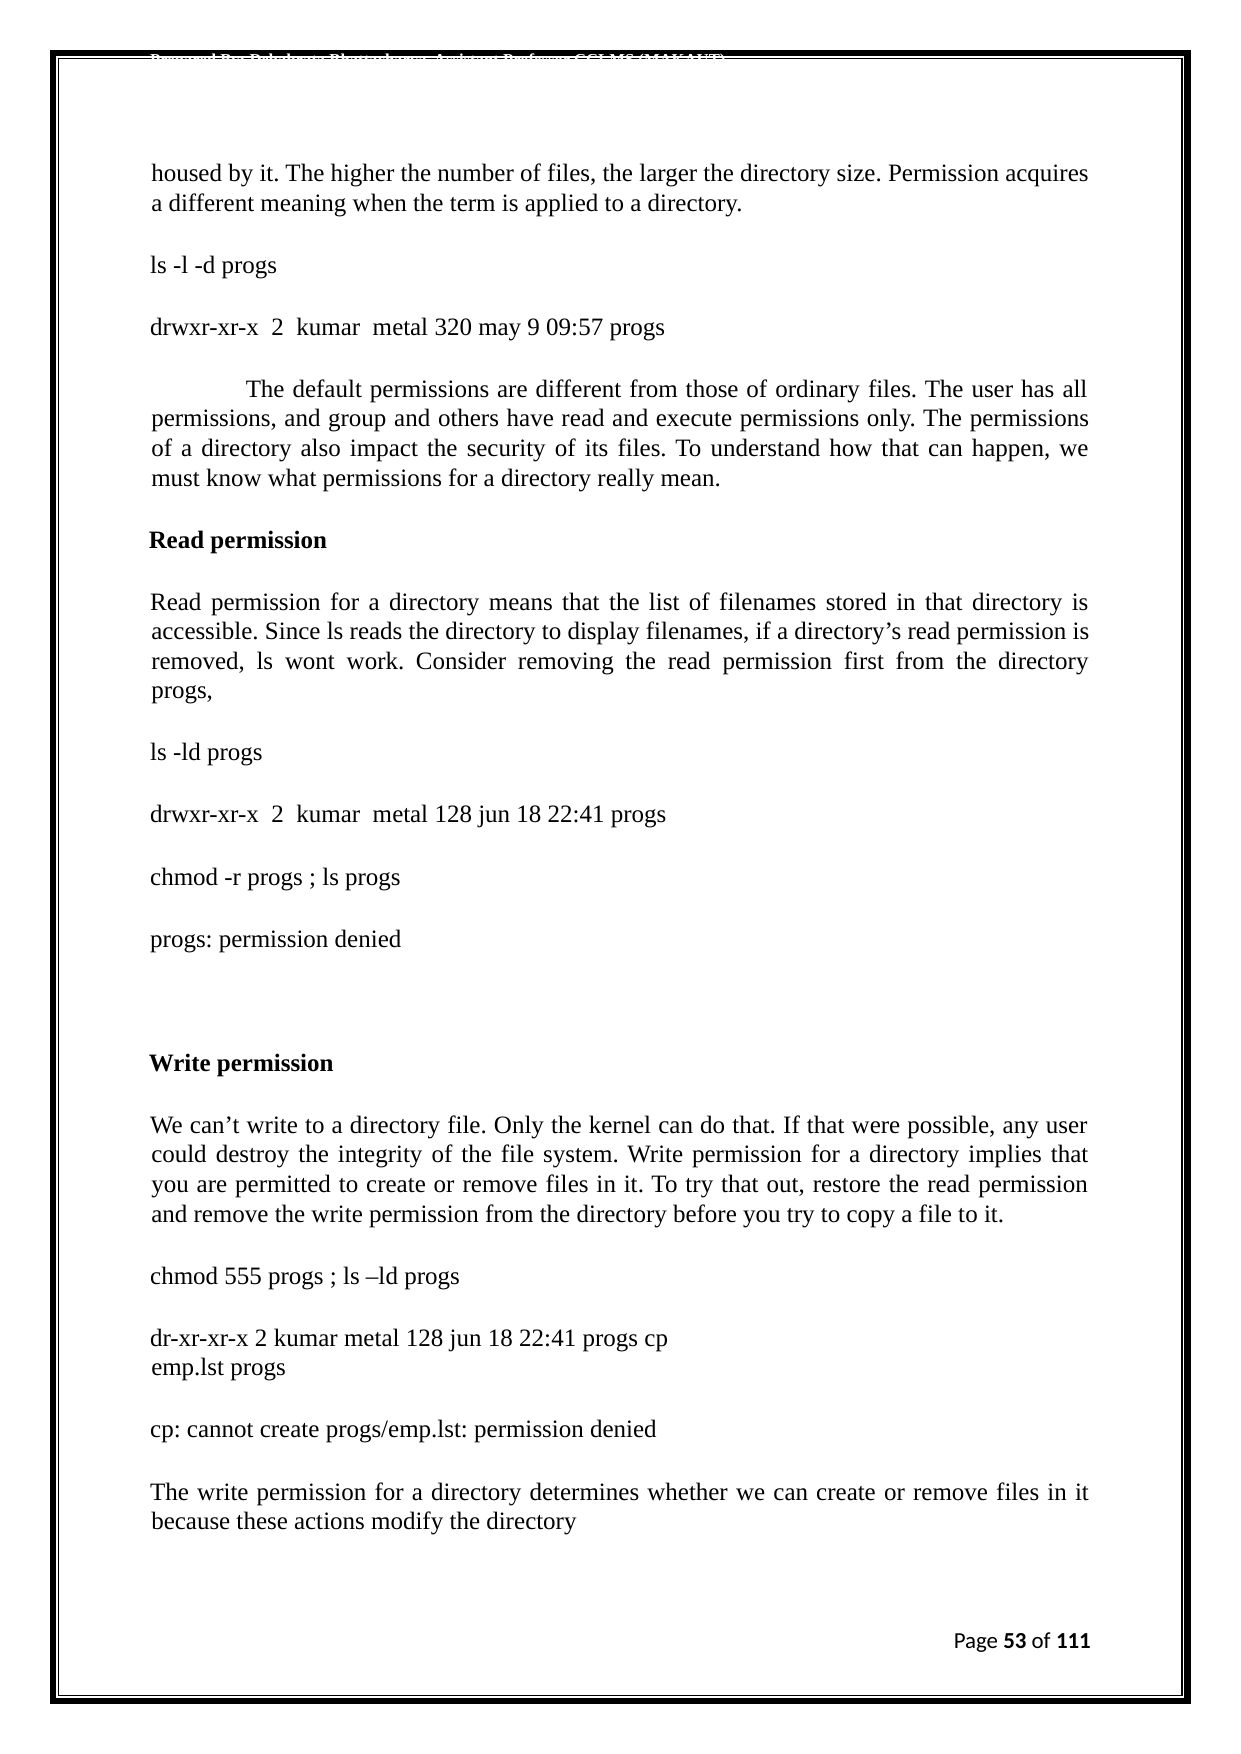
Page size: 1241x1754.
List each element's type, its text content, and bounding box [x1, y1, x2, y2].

text drwxr-xr-x 2 kumar metal 128 jun 18 22:41 progs [150, 799, 1090, 828]
text chmod -r progs ; ls progs [150, 862, 1090, 890]
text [150, 158, 1090, 216]
text The write permission for a directory determines whether we can create or remove files in it because these actions modify the directory [150, 1477, 1090, 1535]
text We can’t write to a directory file. Only the kernel can do that. If that were possible, any user could destroy the integrity of the file system. Write permission for a directory implies that you are permitted to create or remove files in it. To try that out, restore the read permission and remove the write permission from the directory before you try to copy a file to it. [150, 1110, 1090, 1227]
text Read permission for a directory means that the list of filenames stored in that directory is accessible. Since ls reads the directory to display filenames, if a directory’s read permission is removed, ls wont work. Consider removing the read permission first from the directory progs, [150, 587, 1090, 704]
subtitle Write permission [148, 1048, 1091, 1077]
text drwxr-xr-x 2 kumar metal 320 may 9 09:57 progs [150, 312, 1090, 341]
text cp: cannot create progs/emp.lst: permission denied [150, 1414, 1090, 1443]
text dr-xr-xr-x 2 kumar metal 128 jun 18 22:41 progs cp emp.lst progs [150, 1323, 668, 1381]
text progs: permission denied [150, 924, 1090, 952]
text ls -ld progs [150, 737, 1090, 766]
text ls -l -d progs [150, 250, 1090, 278]
text The default permissions are different from those of ordinary files. The user has all permissions, and group and others have read and execute permissions only. The permissions of a directory also impact the security of its files. To understand how that can happen, we must know what permissions for a directory really mean. [150, 374, 1090, 491]
text chmod 555 progs ; ls –ld progs [150, 1261, 1090, 1289]
subtitle Read permission [148, 525, 1091, 553]
